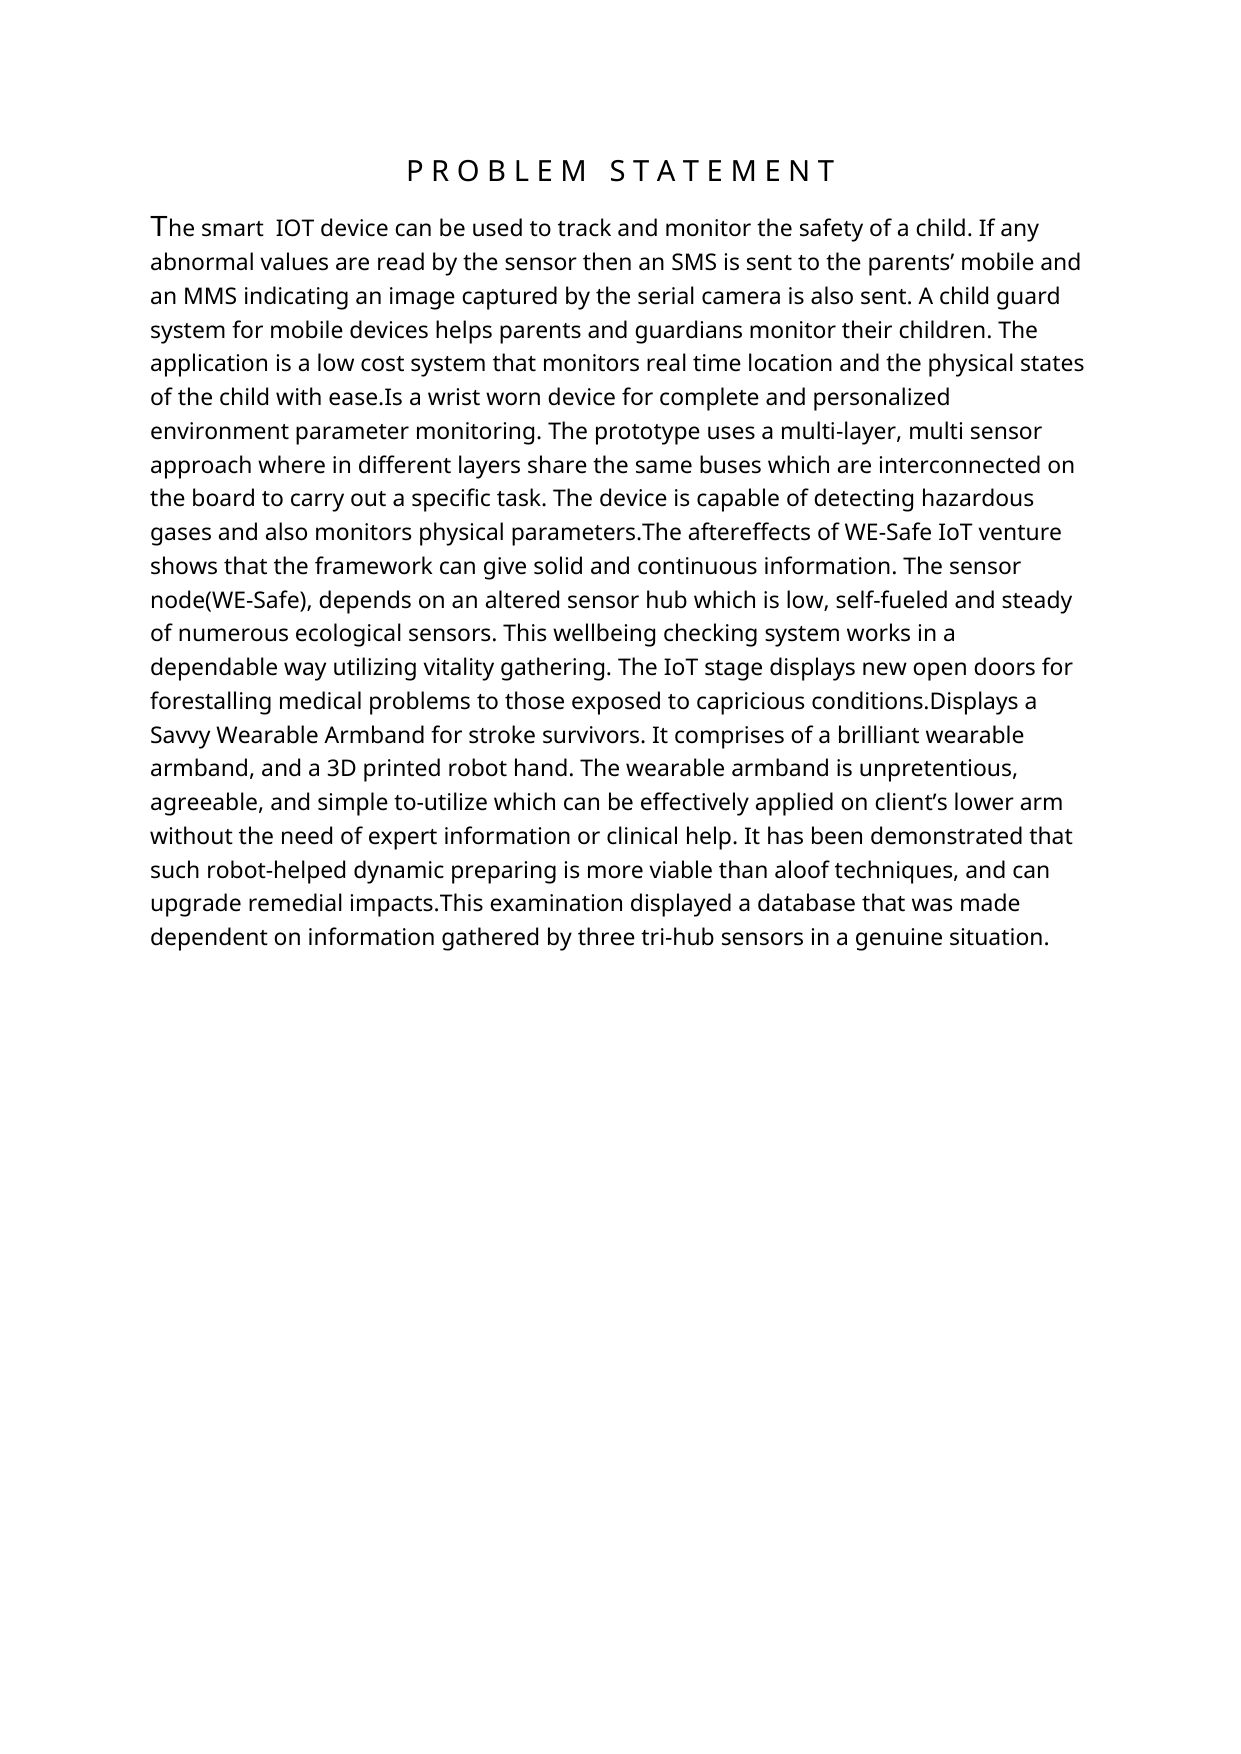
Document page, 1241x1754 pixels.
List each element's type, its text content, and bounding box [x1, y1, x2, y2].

text The smart IOT device can be used to track and monitor the safety of a child. If any abnormal values are read by the sensor then an SMS is sent to the parents’ mobile and an MMS indicating an image captured by the serial camera is also sent. A child guard system for mobile devices helps parents and guardians monitor their children. The application is a low cost system that monitors real time location and the physical states of the child with ease.Is a wrist worn device for complete and personalized environment parameter monitoring. The prototype uses a multi-layer, multi sensor approach where in different layers share the same buses which are interconnected on the board to carry out a specific task. The device is capable of detecting hazardous gases and also monitors physical parameters.The aftereffects of WE-Safe IoT venture shows that the framework can give solid and continuous information. The sensor node(WE-Safe), depends on an altered sensor hub which is low, self-fueled and steady of numerous ecological sensors. This wellbeing checking system works in a dependable way utilizing vitality gathering. The IoT stage displays new open doors for forestalling medical problems to those exposed to capricious conditions.Displays a Savvy Wearable Armband for stroke survivors. It comprises of a brilliant wearable armband, and a 3D printed robot hand. The wearable armband is unpretentious, agreeable, and simple to-utilize which can be effectively applied on client’s lower arm without the need of expert information or clinical help. It has been demonstrated that such robot-helped dynamic preparing is more viable than aloof techniques, and can upgrade remedial impacts.This examination displayed a database that was made dependent on information gathered by three tri-hub sensors in a genuine situation. [150, 209, 1090, 952]
text P R O B L E M S T A T E M E N T [150, 150, 1090, 190]
